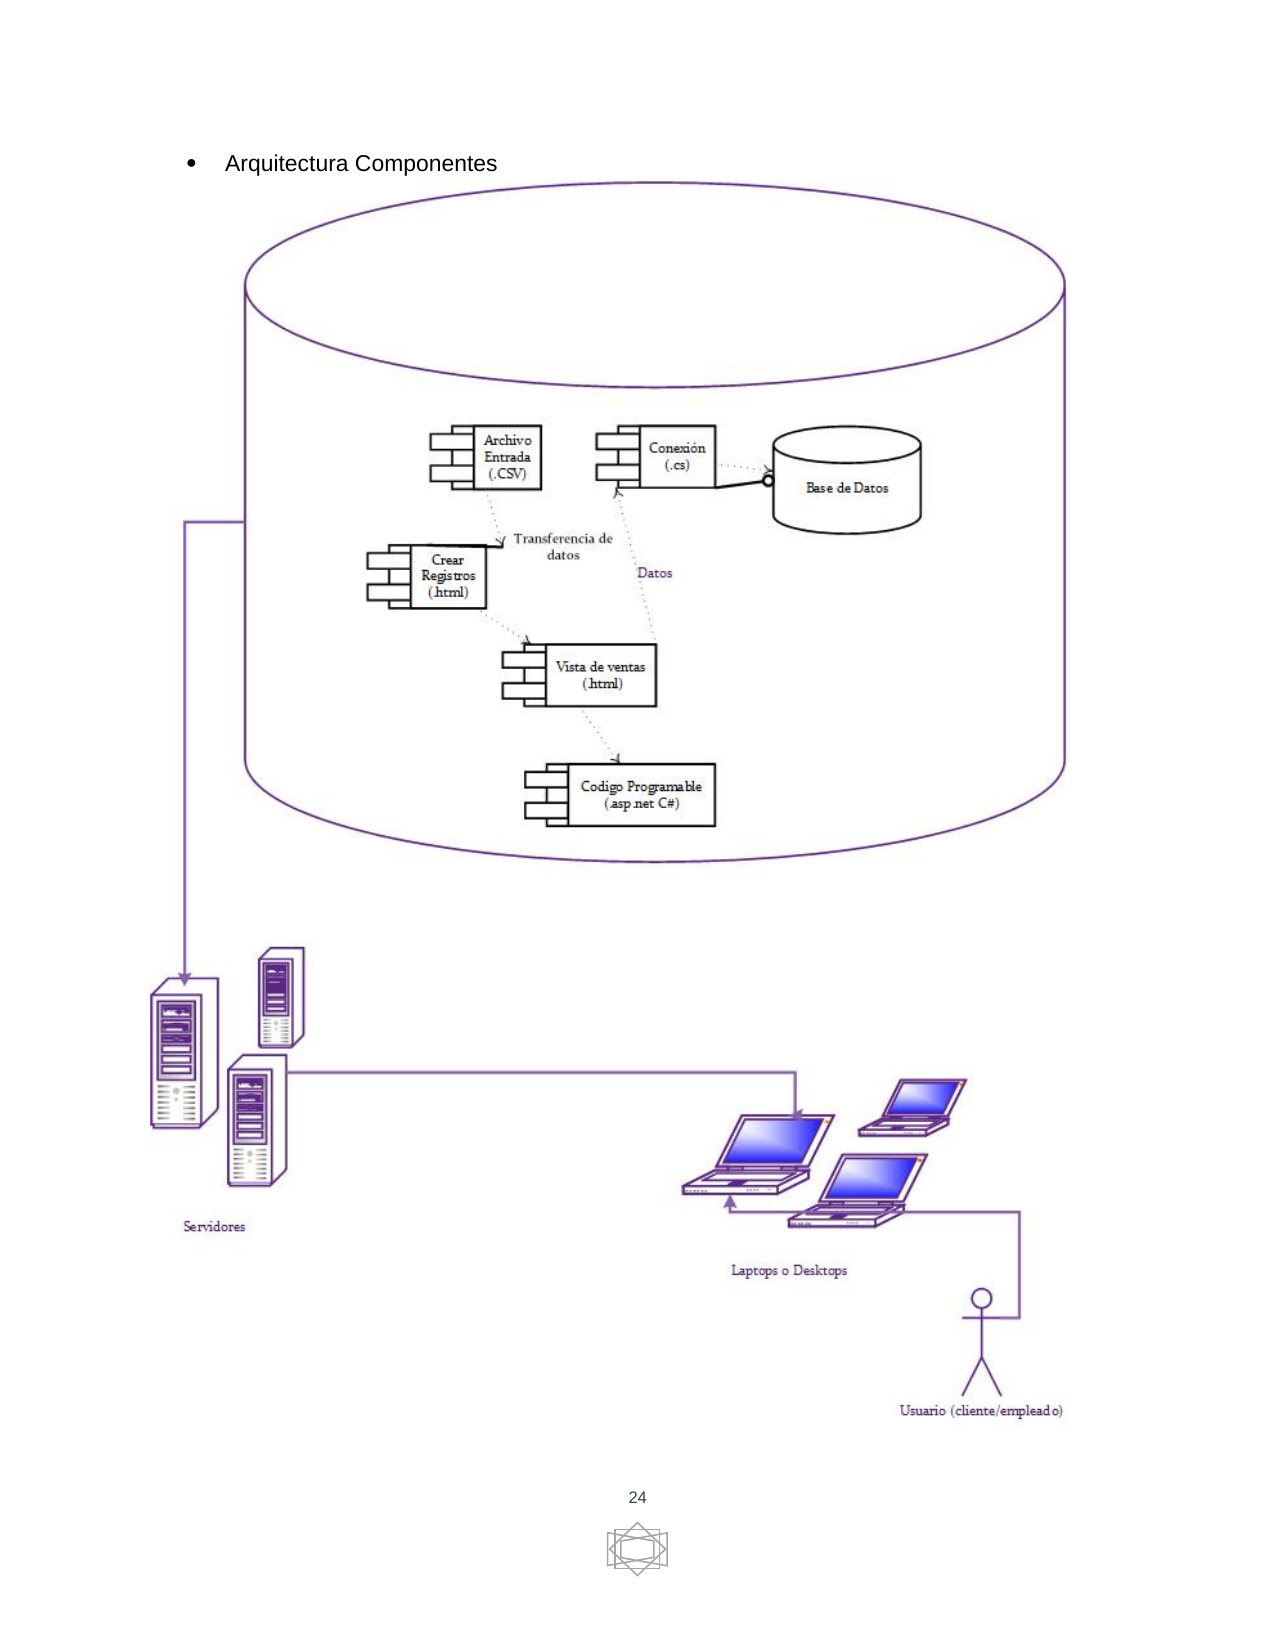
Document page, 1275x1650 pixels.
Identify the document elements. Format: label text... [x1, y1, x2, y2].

list Arquitectura Componentes [187, 150, 1125, 176]
picture [150, 180, 1071, 1427]
